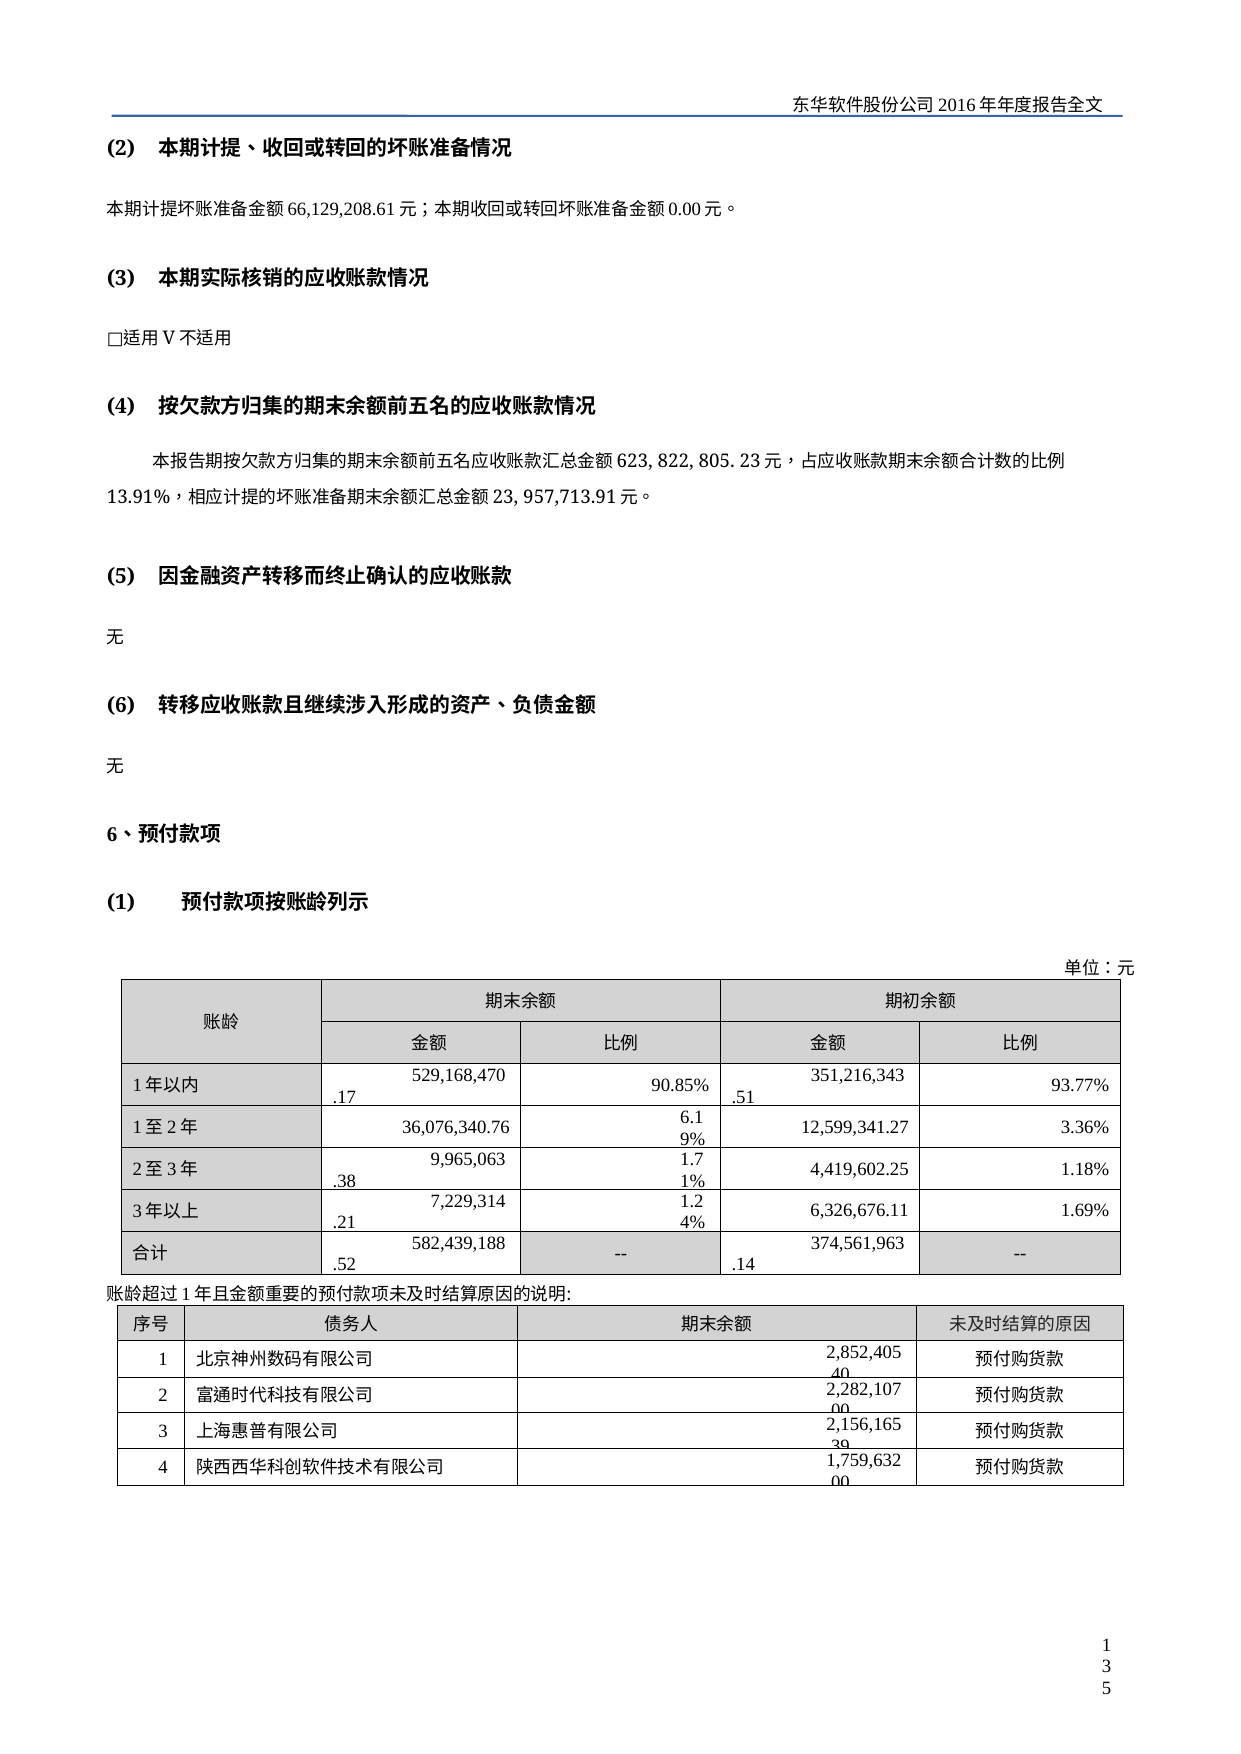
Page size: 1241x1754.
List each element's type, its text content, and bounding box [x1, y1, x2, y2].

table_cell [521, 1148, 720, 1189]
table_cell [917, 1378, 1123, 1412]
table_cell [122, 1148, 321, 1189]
list 本期实际核销的应收账款情况 [107, 263, 1135, 291]
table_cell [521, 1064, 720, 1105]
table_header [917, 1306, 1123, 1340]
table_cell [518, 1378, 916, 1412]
text 本期计提坏账准备金额66,129,208.61元；本期收回或转回坏账准备金额0.00元。 [107, 187, 1135, 223]
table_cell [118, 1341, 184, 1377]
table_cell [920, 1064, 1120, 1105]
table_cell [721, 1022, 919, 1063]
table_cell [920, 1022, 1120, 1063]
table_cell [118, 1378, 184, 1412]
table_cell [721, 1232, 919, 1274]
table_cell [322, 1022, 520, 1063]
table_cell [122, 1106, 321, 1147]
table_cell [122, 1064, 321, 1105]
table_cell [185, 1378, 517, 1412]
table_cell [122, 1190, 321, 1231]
text 单位：元 [107, 955, 1135, 979]
list 预付款项按账龄列示 [107, 887, 1135, 916]
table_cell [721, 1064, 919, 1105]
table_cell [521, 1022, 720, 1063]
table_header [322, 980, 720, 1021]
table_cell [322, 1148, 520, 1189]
text 无 [107, 743, 1135, 779]
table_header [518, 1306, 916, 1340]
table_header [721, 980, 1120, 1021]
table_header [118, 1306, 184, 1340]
text 本报告期按欠款方归集的期末余额前五名应收账款汇总金额623, 822, 805. 23元，占应收账款期末余额合计数的比例 13.91%，相应计提的坏账准备期末余额汇总金额23, 957,713.91元。 [107, 439, 1135, 511]
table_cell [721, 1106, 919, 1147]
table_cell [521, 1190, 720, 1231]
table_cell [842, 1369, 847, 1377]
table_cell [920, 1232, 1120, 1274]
list 因金融资产转移而终止确认的应收账款 [107, 561, 1135, 589]
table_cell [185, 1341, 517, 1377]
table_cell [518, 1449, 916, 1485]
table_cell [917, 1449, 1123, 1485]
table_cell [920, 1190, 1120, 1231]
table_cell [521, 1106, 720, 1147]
list 按欠款方归集的期末余额前五名的应收账款情况 [107, 392, 1135, 420]
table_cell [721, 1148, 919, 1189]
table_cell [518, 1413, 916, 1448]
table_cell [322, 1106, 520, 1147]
list 转移应收账款且继续涉入形成的资产、负债金额 [107, 690, 1135, 718]
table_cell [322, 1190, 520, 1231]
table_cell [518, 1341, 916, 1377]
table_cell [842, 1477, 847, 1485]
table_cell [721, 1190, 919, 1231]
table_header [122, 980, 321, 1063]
text 账龄超过1年且金额重要的预付款项未及时结算原因的说明: [107, 1281, 1135, 1305]
list 本期计提、收回或转回的坏账准备情况 [107, 133, 1135, 162]
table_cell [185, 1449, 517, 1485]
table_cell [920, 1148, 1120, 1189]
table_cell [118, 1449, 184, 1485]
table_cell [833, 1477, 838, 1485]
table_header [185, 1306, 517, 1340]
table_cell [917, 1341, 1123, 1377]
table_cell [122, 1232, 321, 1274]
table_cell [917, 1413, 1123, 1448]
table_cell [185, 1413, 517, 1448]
text 6、预付款项 [107, 819, 1135, 847]
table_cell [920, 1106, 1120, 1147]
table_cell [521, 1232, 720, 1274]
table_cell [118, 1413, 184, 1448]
text 无 [107, 614, 1135, 650]
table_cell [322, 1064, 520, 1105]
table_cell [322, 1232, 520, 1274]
text □适用V不适用 [107, 316, 1135, 352]
